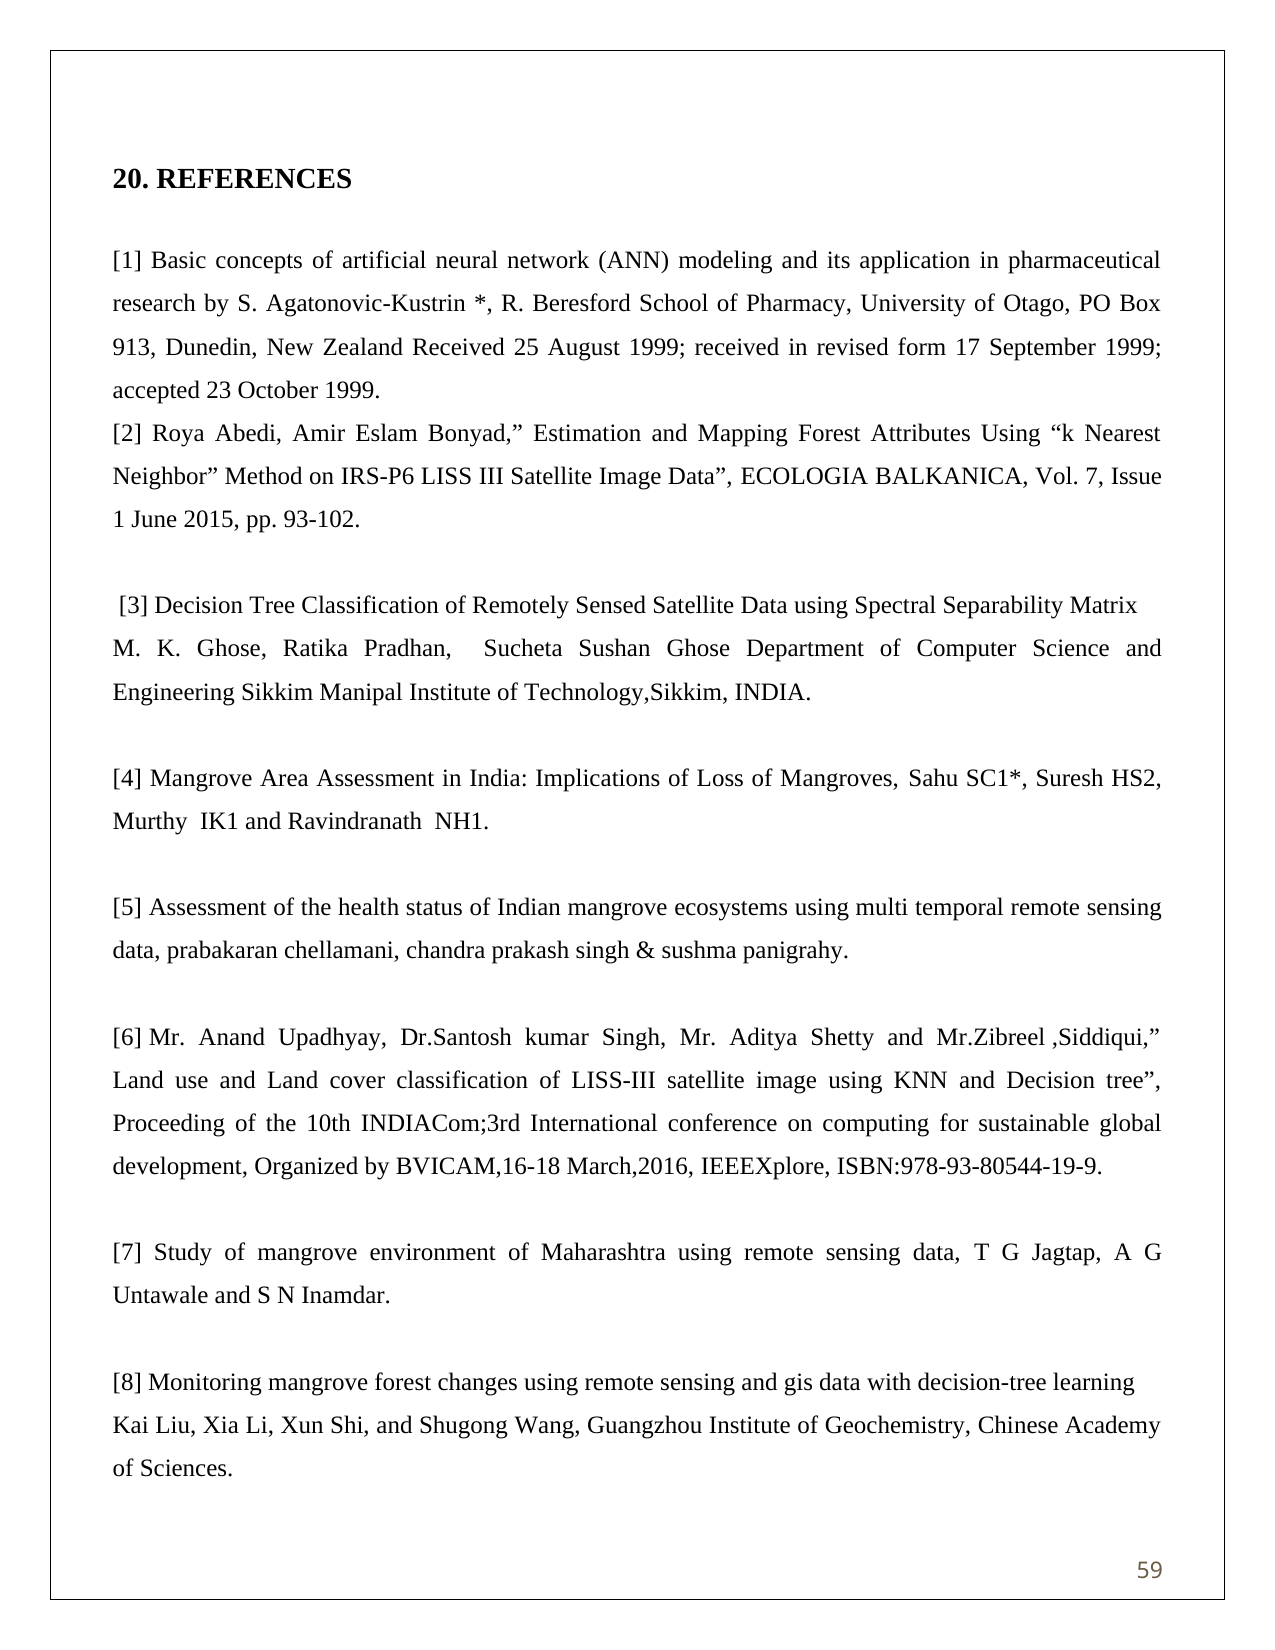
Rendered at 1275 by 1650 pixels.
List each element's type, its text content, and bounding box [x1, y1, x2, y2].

text [2] Roya Abedi, Amir Eslam Bonyad,” Estimation and Mapping Forest Attributes Using “k Nearest Neighbor” Method on IRS-P6 LISS III Satellite Image Data”, ECOLOGIA BALKANICA, Vol. 7, Issue 1 June 2015, pp. 93-102. [112, 418, 1162, 533]
text [8] Monitoring mangrove forest changes using remote sensing and gis data with decision-tree learning [112, 1367, 1162, 1395]
text Kai Liu, Xia Li, Xun Shi, and Shugong Wang, Guangzhou Institute of Geochemistry, Chinese Academy of Sciences. [112, 1410, 1162, 1482]
text [6] Mr. Anand Upadhyay, Dr.Santosh kumar Singh, Mr. Aditya Shetty and Mr.Zibreel ,Siddiqui,” Land use and Land cover classification of LISS-III satellite image using KNN and Decision tree”, Proceeding of the 10th INDIACom;3rd International conference on computing for sustainable global development, Organized by BVICAM,16-18 March,2016, IEEEXplore, ISBN:978-93-80544-19-9. [112, 1022, 1162, 1180]
text [3] Decision Tree Classification of Remotely Sensed Satellite Data using Spectral Separability Matrix [112, 590, 1162, 619]
text 20. REFERENCES [112, 162, 1162, 195]
text [1] Basic concepts of artificial neural network (ANN) modeling and its application in pharmaceutical research by S. Agatonovic-Kustrin *, R. Beresford School of Pharmacy, University of Otago, PO Box 913, Dunedin, New Zealand Received 25 August 1999; received in revised form 17 September 1999; accepted 23 October 1999. [112, 245, 1162, 403]
text [5] Assessment of the health status of Indian mangrove ecosystems using multi temporal remote sensing data, prabakaran chellamani, chandra prakash singh & sushma panigrahy. [112, 892, 1162, 964]
text M. K. Ghose, Ratika Pradhan, Sucheta Sushan Ghose Department of Computer Science and Engineering Sikkim Manipal Institute of Technology,Sikkim, INDIA. [112, 633, 1162, 705]
text [4] Mangrove Area Assessment in India: Implications of Loss of Mangroves, Sahu SC1*, Suresh HS2, Murthy IK1 and Ravindranath NH1. [112, 763, 1162, 835]
text [7] Study of mangrove environment of Maharashtra using remote sensing data, T G Jagtap, A G Untawale and S N Inamdar. [112, 1237, 1162, 1309]
